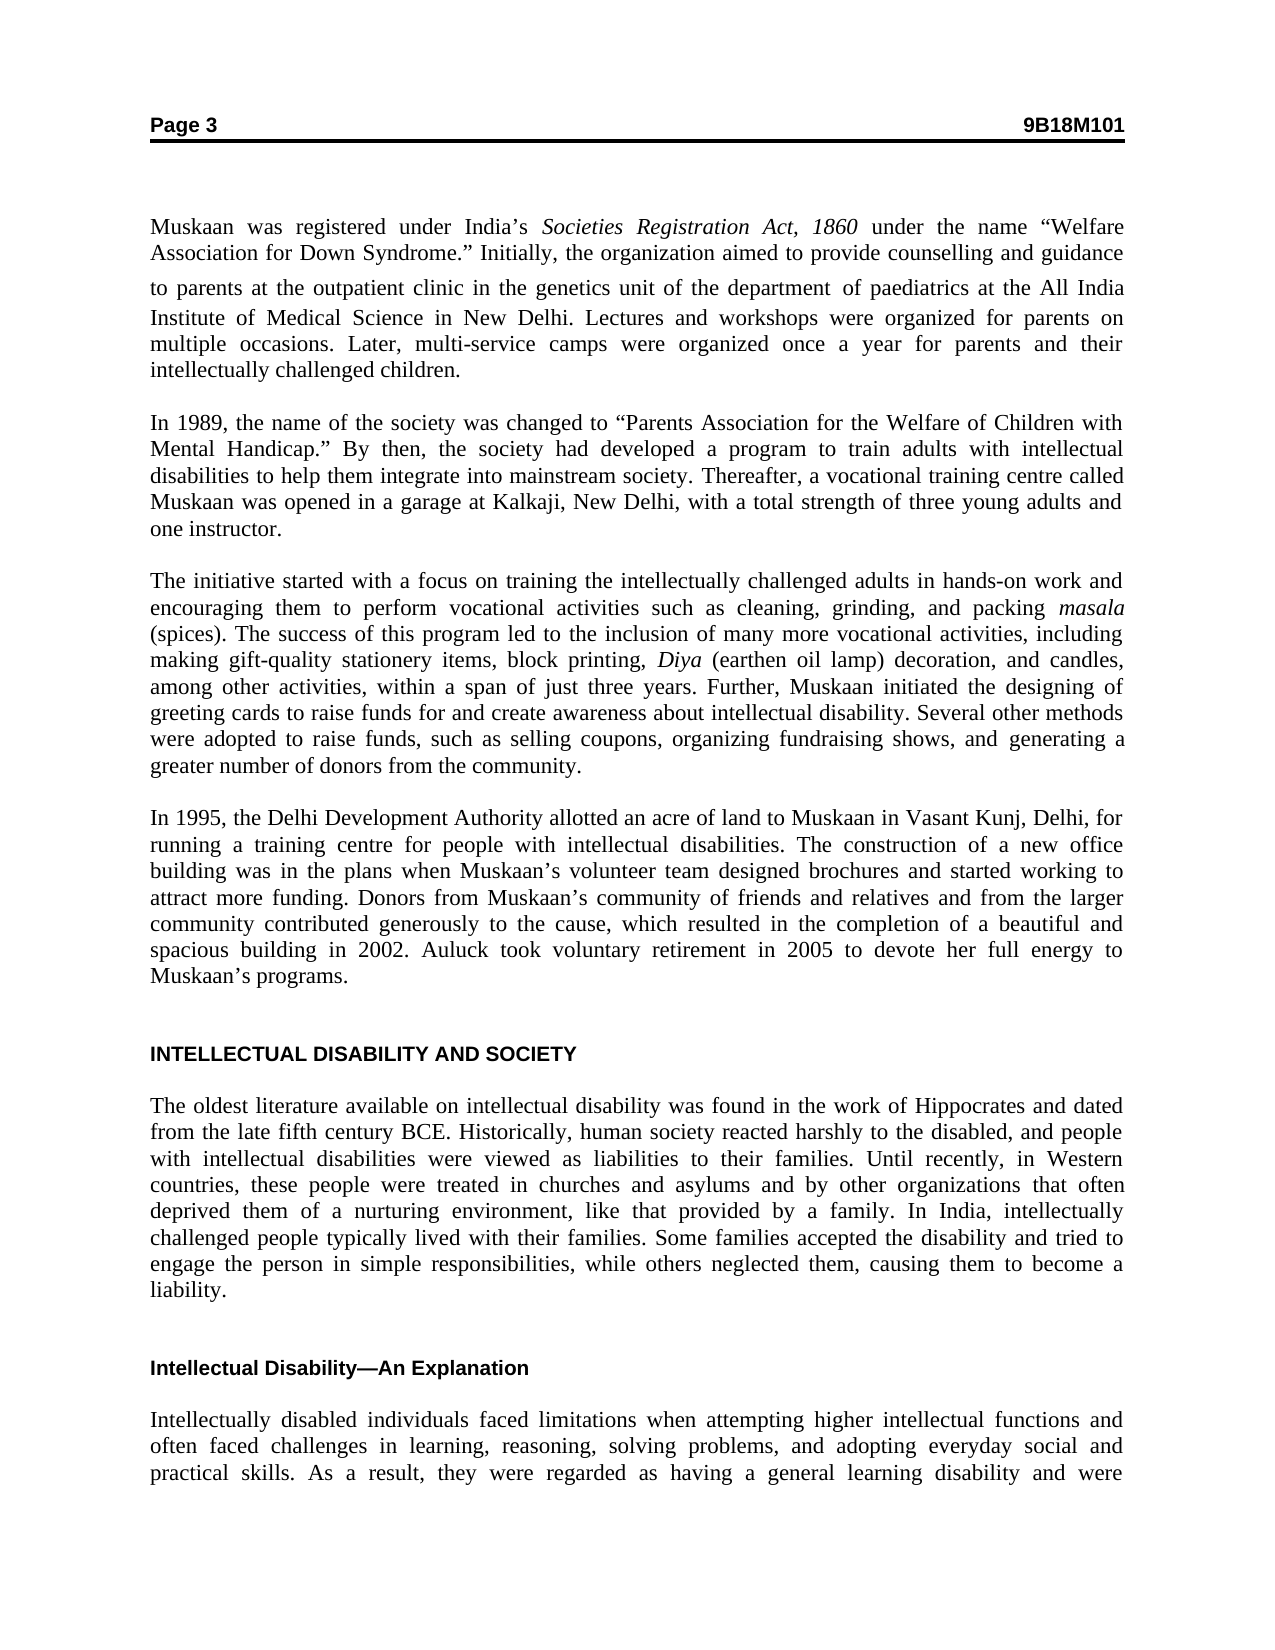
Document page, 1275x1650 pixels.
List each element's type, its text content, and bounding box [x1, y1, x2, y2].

text Intellectual Disability—An Explanation [150, 1356, 1125, 1379]
text In 1995, the Delhi Development Authority allotted an acre of land to Muskaan in Vasant Kunj, Delhi, for running a training centre for people with intellectual disabilities. The construction of a new office building was in the plans when Muskaan’s volunteer team designed brochures and started working to attract more funding. Donors from Muskaan’s community of friends and relatives and from the larger community contributed generously to the cause, which resulted in the completion of a beautiful and spacious building in 2002. Auluck took voluntary retirement in 2005 to devote her full energy to Muskaan’s programs. [150, 804, 1125, 989]
text The initiative started with a focus on training the intellectually challenged adults in hands-on work and encouraging them to perform vocational activities such as cleaning, grinding, and packing masala (spices). The success of this program led to the inclusion of many more vocational activities, including making gift-quality stationery items, block printing, Diya (earthen oil lamp) decoration, and candles, among other activities, within a span of just three years. Further, Muskaan initiated the designing of greeting cards to raise funds for and create awareness about intellectual disability. Several other methods were adopted to raise funds, such as selling coupons, organizing fundraising shows, and generating a greater number of donors from the community. [150, 567, 1125, 778]
text In 1989, the name of the society was changed to “Parents Association for the Welfare of Children with Mental Handicap.” By then, the society had developed a program to train adults with intellectual disabilities to help them integrate into mainstream society. Thereafter, a vocational training centre called Muskaan was opened in a garage at Kalkaji, New Delhi, with a total strength of three young adults and one instructor. [150, 409, 1125, 541]
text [150, 1406, 1125, 1485]
text The oldest literature available on intellectual disability was found in the work of Hippocrates and dated from the late fifth century BCE. Historically, human society reacted harshly to the disabled, and people with intellectual disabilities were viewed as liabilities to their families. Until recently, in Western countries, these people were treated in churches and asylums and by other organizations that often deprived them of a nurturing environment, like that provided by a family. In India, intellectually challenged people typically lived with their families. Some families accepted the disability and tried to engage the person in simple responsibilities, while others neglected them, causing them to become a liability. [150, 1092, 1125, 1303]
text Intellectual Disability and Society [150, 1042, 1125, 1066]
text Muskaan was registered under India’s Societies Registration Act, 1860 under the name “Welfare Association for Down Syndrome.” Initially, the organization aimed to provide counselling and guidance to parents at the outpatient clinic in the genetics unit of the department of paediatrics at the All India Institute of Medical Science in New Delhi. Lectures and workshops were organized for parents on multiple occasions. Later, multi-service camps were organized once a year for parents and their intellectually challenged children. [150, 213, 1125, 383]
